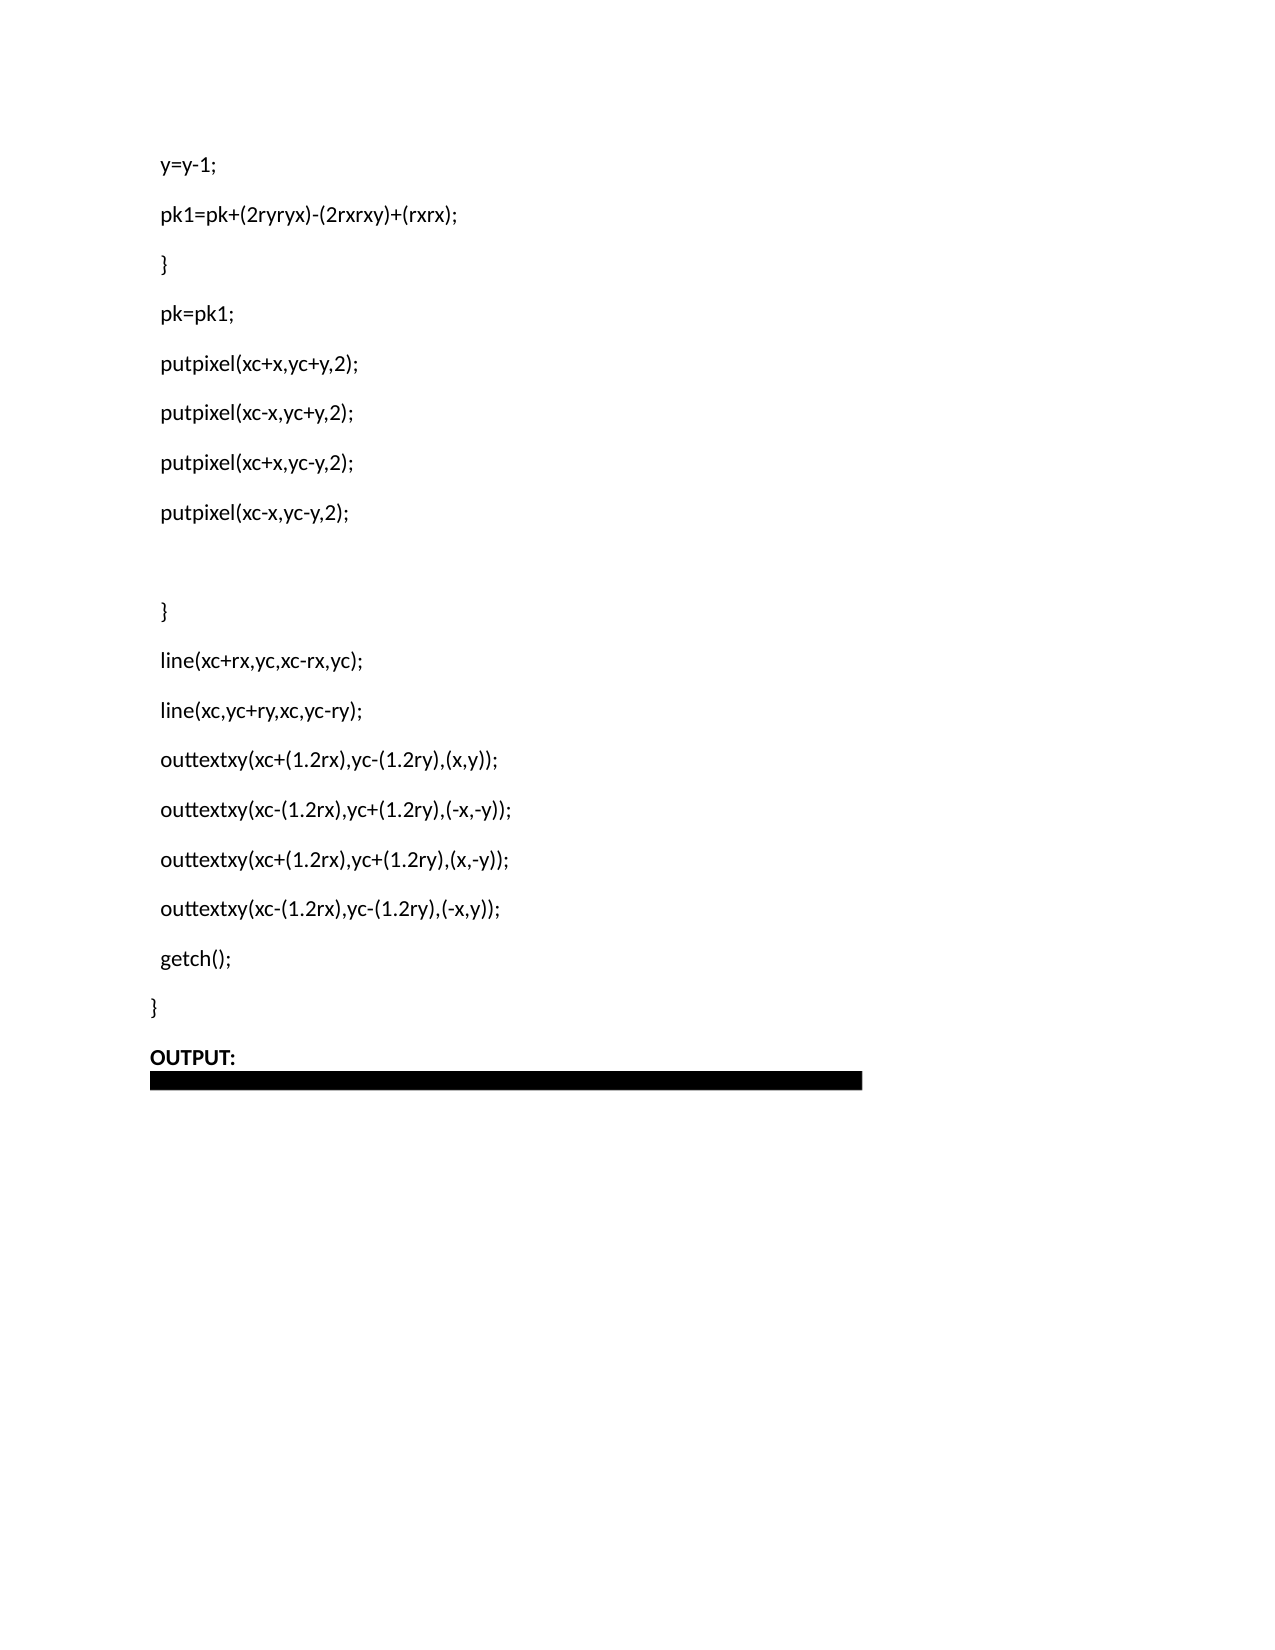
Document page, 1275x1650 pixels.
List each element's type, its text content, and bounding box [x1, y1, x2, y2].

text getch(); [150, 943, 1125, 972]
text OUTPUT: [150, 1042, 1125, 1071]
text outtextxy(xc+(1.2rx),yc+(1.2ry),(x,-y)); [150, 844, 1125, 873]
text } [150, 249, 1125, 278]
text outtextxy(xc-(1.2rx),yc-(1.2ry),(-x,y)); [150, 894, 1125, 922]
text line(xc+rx,yc,xc-rx,yc); [150, 646, 1125, 674]
text putpixel(xc-x,yc+y,2); [150, 398, 1125, 427]
text line(xc,yc+ry,xc,yc-ry); [150, 695, 1125, 724]
text putpixel(xc+x,yc+y,2); [150, 348, 1125, 377]
text pk1=pk+(2ryryx)-(2rxrxy)+(rxrx); [150, 199, 1125, 228]
text putpixel(xc-x,yc-y,2); [150, 497, 1125, 526]
text outtextxy(xc+(1.2rx),yc-(1.2ry),(x,y)); [150, 745, 1125, 774]
text pk=pk1; [150, 299, 1125, 327]
text } [150, 596, 1125, 625]
text y=y-1; [150, 150, 1125, 179]
text } [150, 993, 1125, 1022]
text outtextxy(xc-(1.2rx),yc+(1.2ry),(-x,-y)); [150, 794, 1125, 823]
text putpixel(xc+x,yc-y,2); [150, 447, 1125, 476]
